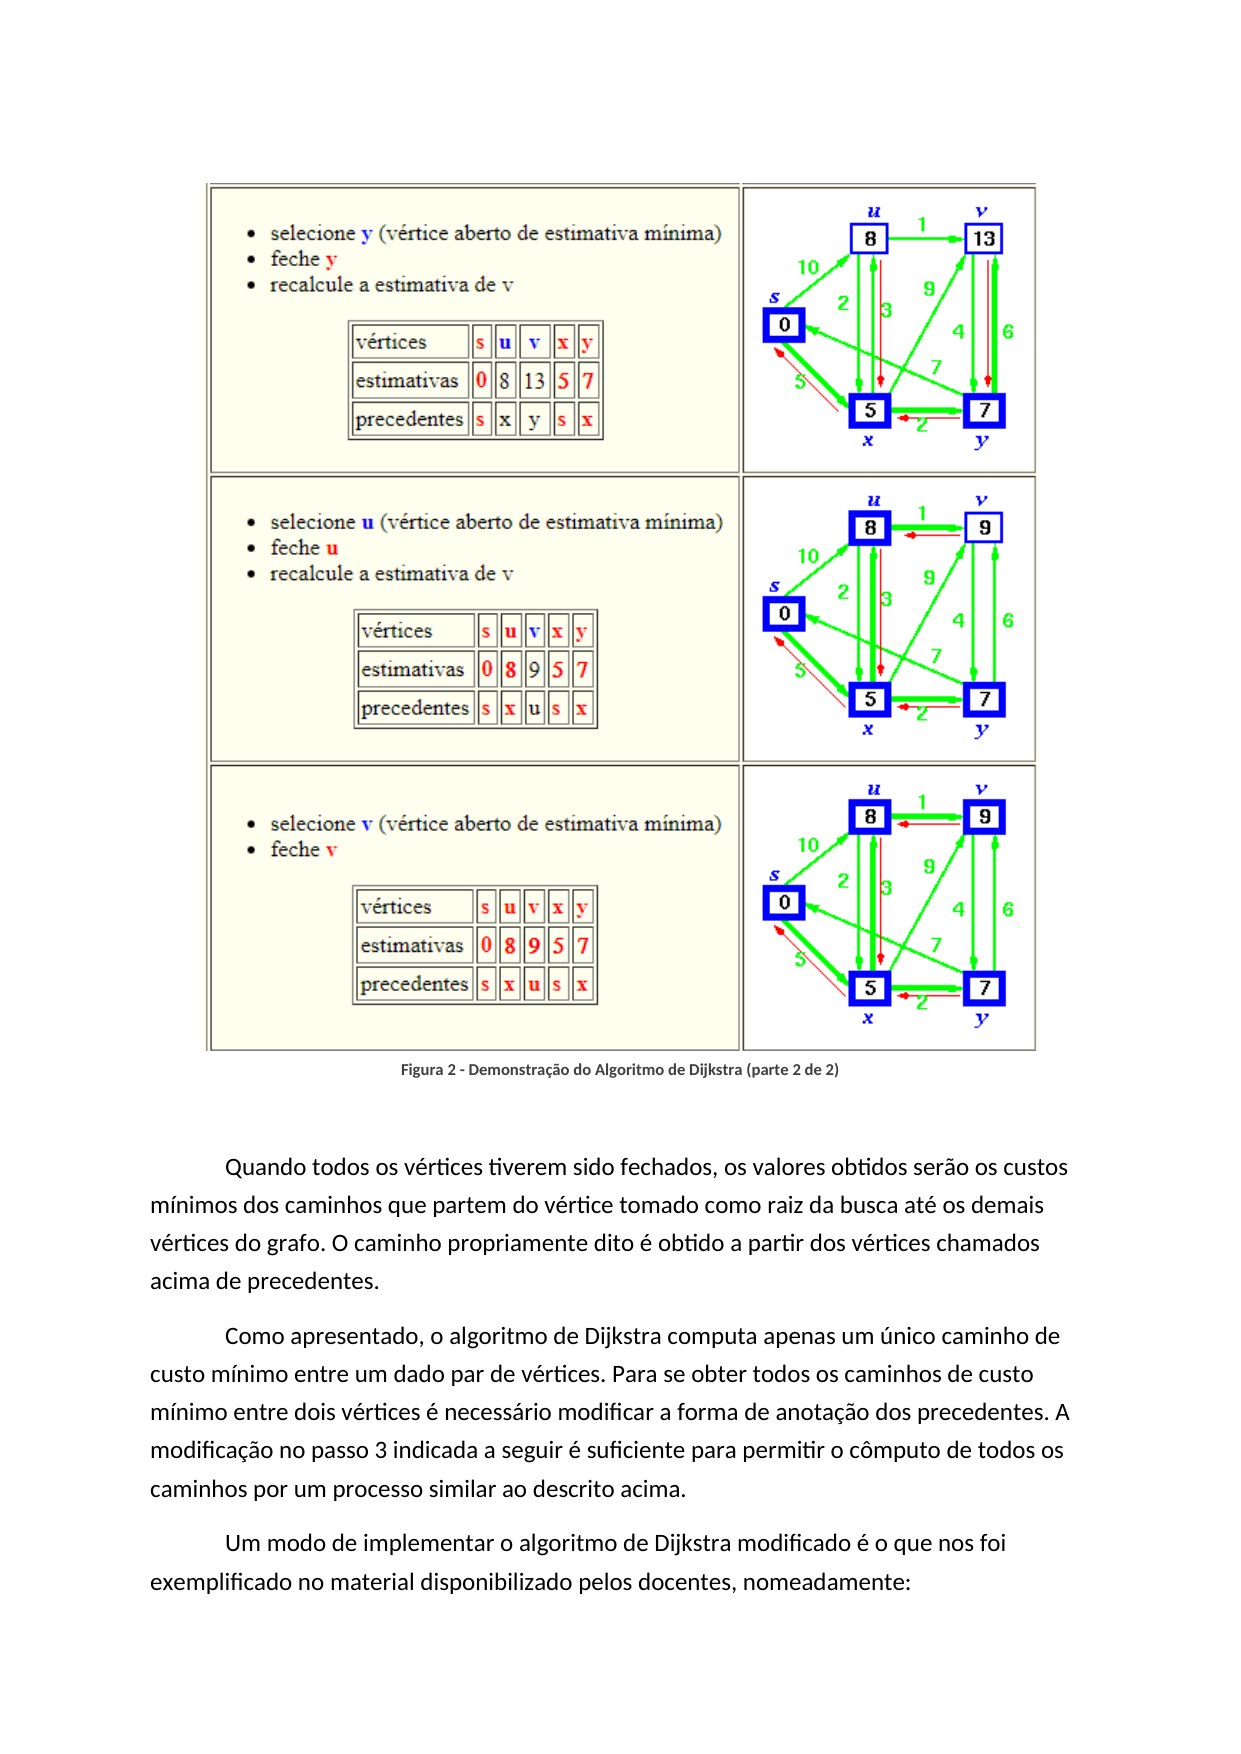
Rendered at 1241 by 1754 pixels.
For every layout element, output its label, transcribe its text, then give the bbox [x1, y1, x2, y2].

text Um modo de implementar o algoritmo de Dijkstra modificado é o que nos foi exemplificado no material disponibilizado pelos docentes, nomeadamente: [150, 1527, 1090, 1596]
picture [202, 183, 1039, 1051]
text Como apresentado, o algoritmo de Dijkstra computa apenas um único caminho de custo mínimo entre um dado par de vértices. Para se obter todos os caminhos de custo mínimo entre dois vértices é necessário modificar a forma de anotação dos precedentes. A modificação no passo 3 indicada a seguir é suficiente para permitir o cômputo de todos os caminhos por um processo similar ao descrito acima. [150, 1320, 1090, 1503]
text Quando todos os vértices tiverem sido fechados, os valores obtidos serão os custos mínimos dos caminhos que partem do vértice tomado como raiz da busca até os demais vértices do grafo. O caminho propriamente dito é obtido a partir dos vértices chamados acima de precedentes. [150, 1151, 1090, 1296]
text Figura 2 - Demonstração do Algoritmo de Dijkstra (parte 2 de 2) [150, 1059, 1090, 1079]
